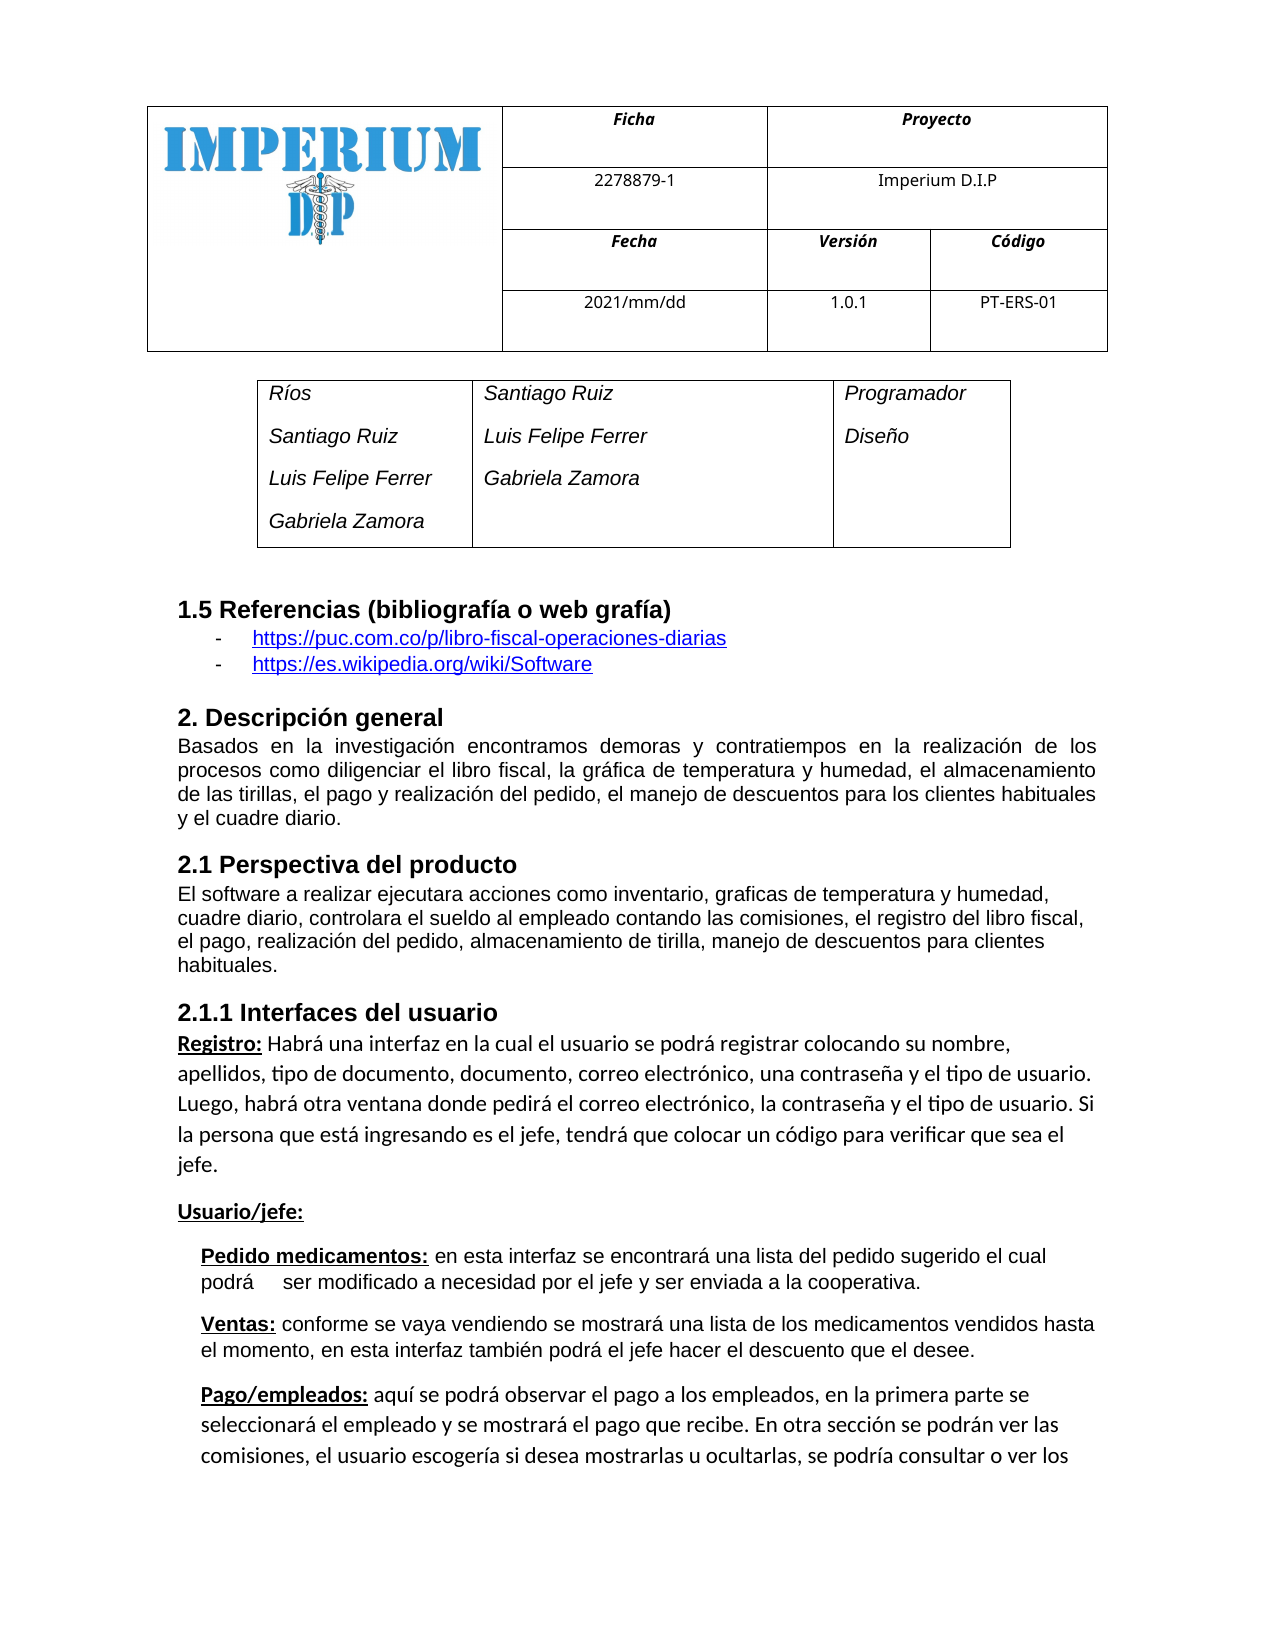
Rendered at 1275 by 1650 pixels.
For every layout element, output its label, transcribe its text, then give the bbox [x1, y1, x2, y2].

table_cell Juan Diego Moreno Leisdy Lisben Mayor Luisa Fernanda Ríos Santiago Ruiz Luis Felipe Ferrer Gabriela Zamora [258, 381, 472, 547]
subtitle 1.5 Referencias (bibliografía o web grafía) [177, 595, 1098, 624]
picture [153, 122, 497, 246]
text Ventas: conforme se vaya vendiendo se mostrará una lista de los medicamentos vendidos hasta el momento, en esta interfaz también podrá el jefe hacer el descuento que el desee. [201, 1312, 1098, 1362]
list https://es.wikipedia.org/wiki/Software [215, 652, 1098, 676]
text Usuario/jefe: [177, 1197, 1098, 1225]
subtitle 2.1.1 Interfaces del usuario [177, 998, 1098, 1027]
table_cell Programador y diseñador Diseño Programador Programador Diseño [834, 381, 1010, 547]
text Registro: Habrá una interfaz en la cual el usuario se podrá registrar colocando su nombre, apellidos, tipo de documento, documento, correo electrónico, una contraseña y el tipo de usuario. Luego, habrá otra ventana donde pedirá el correo electrónico, la contraseña y el tipo de usuario. Si la persona que está ingresando es el jefe, tendrá que colocar un código para verificar que sea el jefe. [177, 1029, 1098, 1178]
list https://puc.com.co/p/libro-fiscal-operaciones-diarias [215, 626, 1098, 650]
text Basados en la investigación encontramos demoras y contratiempos en la realización de los procesos como diligenciar el libro fiscal, la gráfica de temperatura y humedad, el almacenamiento de las tirillas, el pago y realización del pedido, el manejo de descuentos para los clientes habituales y el cuadre diario. [177, 734, 1098, 829]
subtitle 2.1 Perspectiva del producto [177, 850, 1098, 879]
text El software a realizar ejecutara acciones como inventario, graficas de temperatura y humedad, cuadre diario, controlara el sueldo al empleado contando las comisiones, el registro del libro fiscal, el pago, realización del pedido, almacenamiento de tirilla, manejo de descuentos para clientes habituales. [177, 881, 1098, 977]
text Pedido medicamentos: en esta interfaz se encontrará una lista del pedido sugerido el cual podrá ser modificado a necesidad por el jefe y ser enviada a la cooperativa. [201, 1244, 1098, 1293]
table_cell Juan Diego Moreno Leisdy Lisben Mayor Luisa Fernanda Ríos Santiago Ruiz Luis Felipe Ferrer Gabriela Zamora [473, 381, 833, 547]
subtitle 2. Descripción general [177, 703, 1098, 731]
